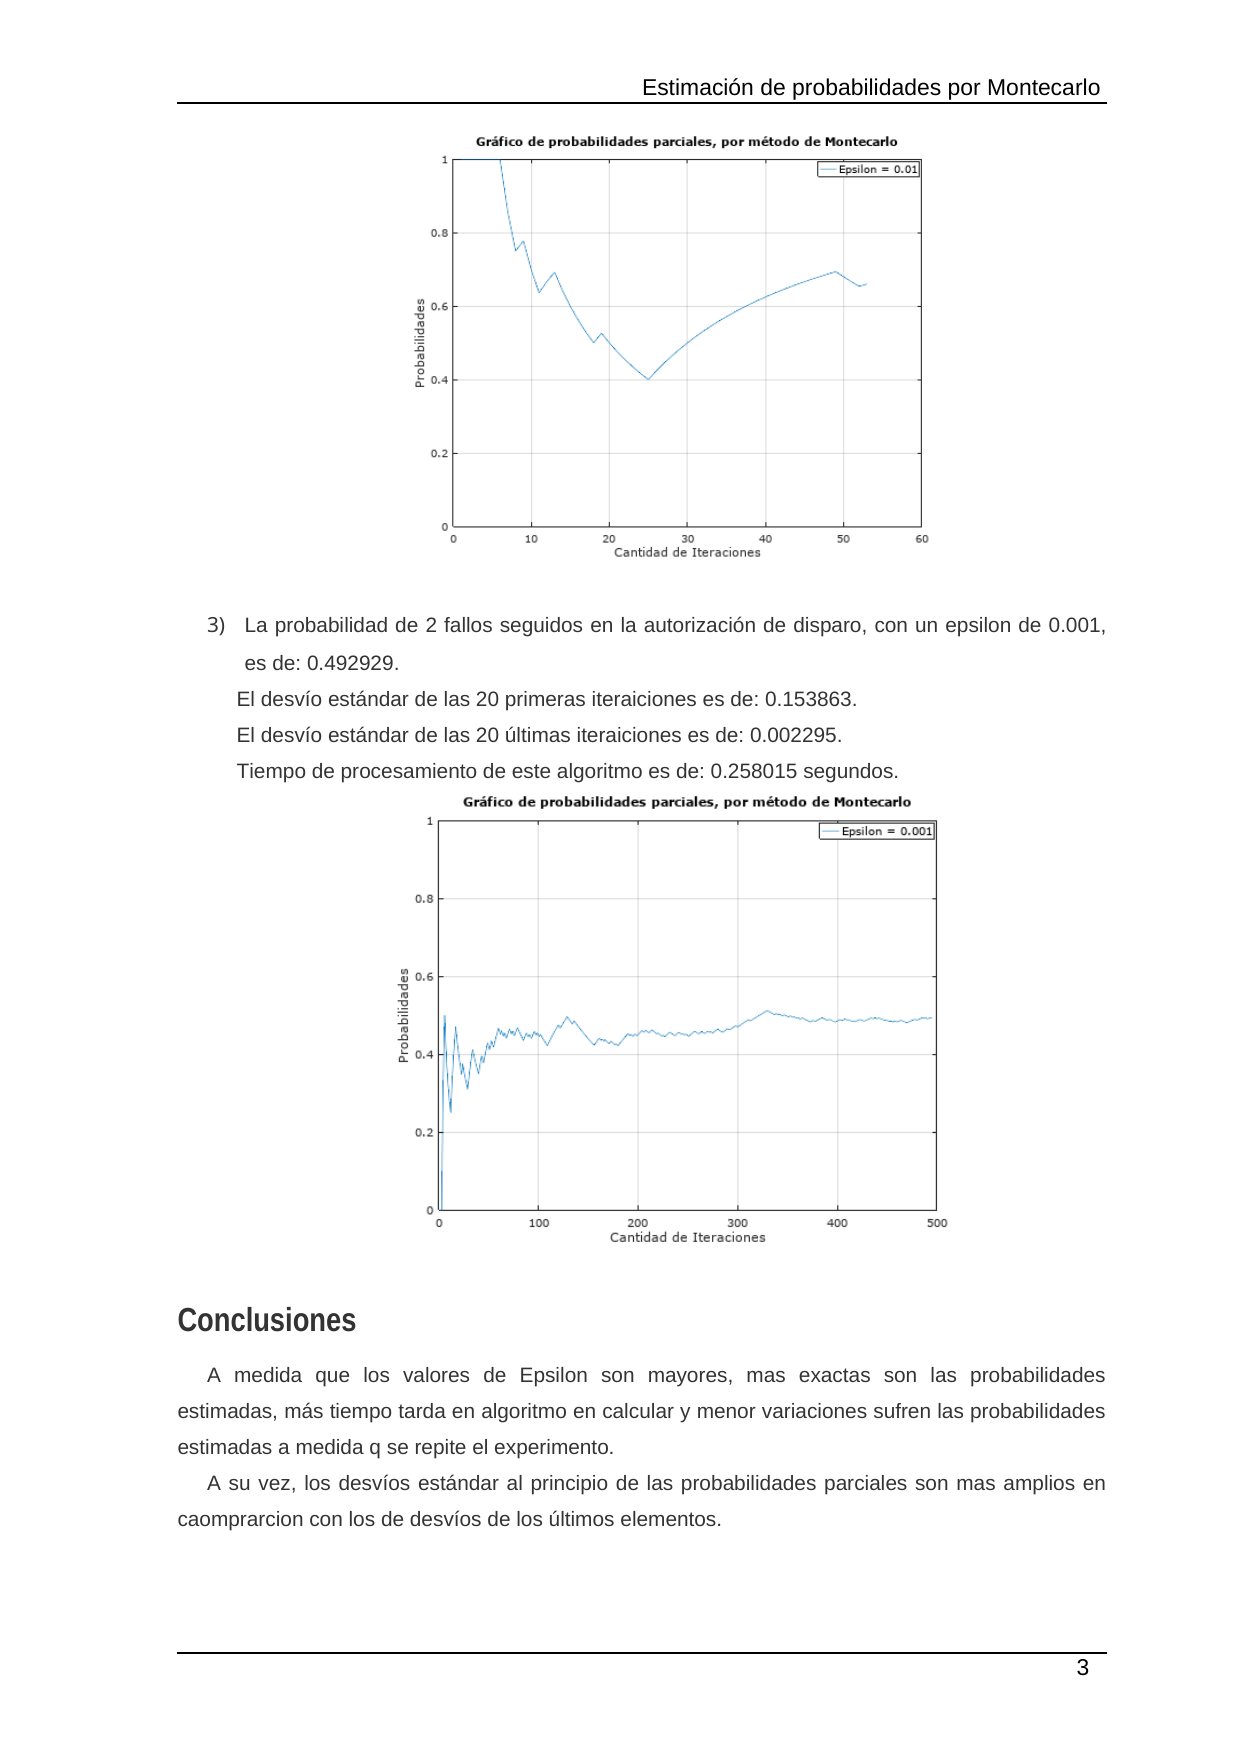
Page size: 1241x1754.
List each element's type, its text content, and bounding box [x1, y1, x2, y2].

list La probabilidad de 2 fallos seguidos en la autorización de disparo, con un epsilon de 0.001, es de: 0.492929. [207, 611, 1107, 675]
text A su vez, los desvíos estándar al principio de las probabilidades parciales son mas amplios en caomprarcion con los de desvíos de los últimos elementos. [177, 1471, 1107, 1531]
picture [392, 794, 952, 1250]
text El desvío estándar de las 20 últimas iteraiciones es de: 0.002295. [207, 723, 1107, 747]
text Conclusiones [177, 1289, 1107, 1338]
text A medida que los valores de Epsilon son mayores, mas exactas son las probabilidades estimadas, más tiempo tarda en algoritmo en calcular y menor variaciones sufren las probabilidades estimadas a medida q se repite el experimento. [177, 1363, 1107, 1459]
picture [408, 132, 935, 561]
text El desvío estándar de las 20 primeras iteraiciones es de: 0.153863. [207, 687, 1107, 711]
text Tiempo de procesamiento de este algoritmo es de: 0.258015 segundos. [207, 759, 1107, 783]
